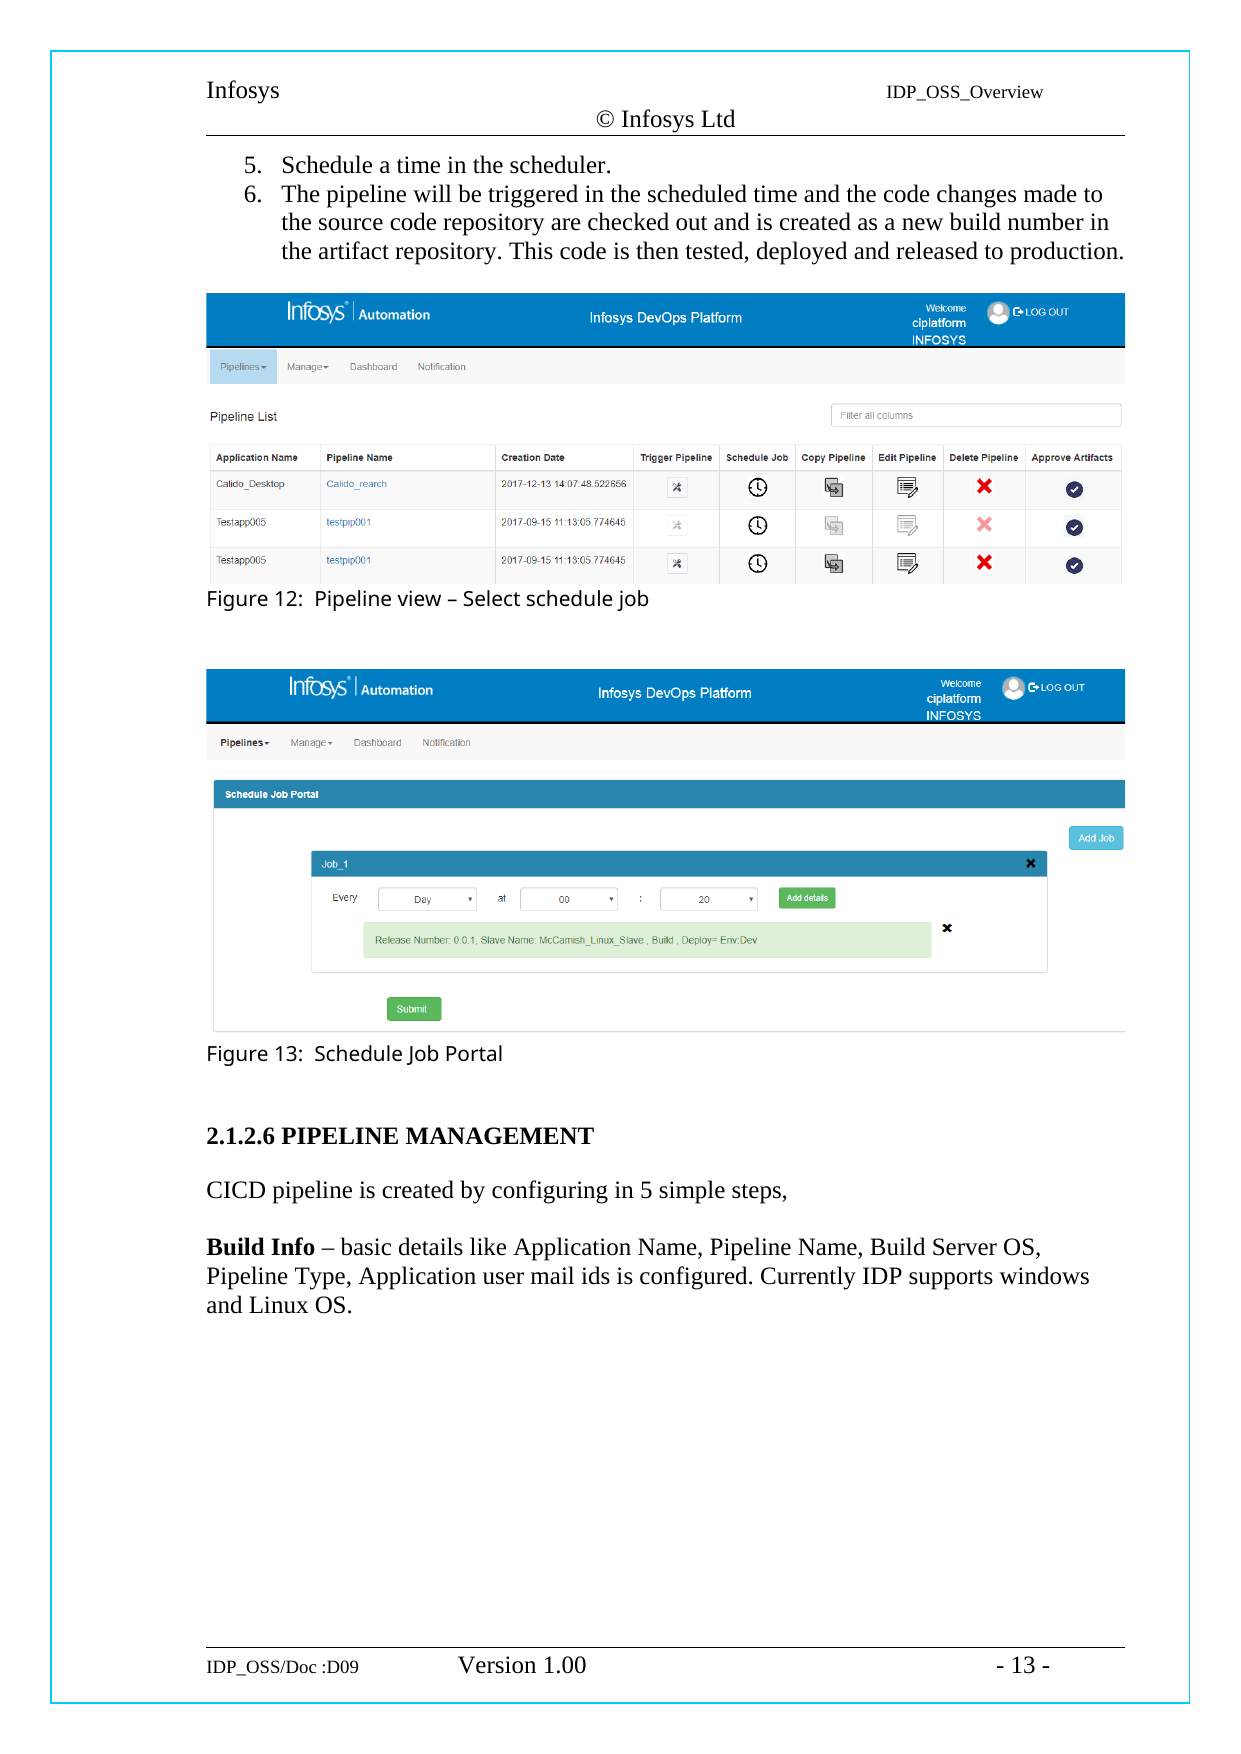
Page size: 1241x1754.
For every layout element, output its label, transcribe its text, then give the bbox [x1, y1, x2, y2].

list The pipeline will be triggered in the scheduled time and the code changes made to the source code repository are checked out and is created as a new build number in the artifact repository. This code is then tested, deployed and released to production. [244, 179, 1125, 265]
picture [206, 293, 1126, 584]
text Figure 12: Pipeline view – Select schedule job [206, 584, 1125, 612]
picture [206, 669, 1126, 1040]
text Build Info – basic details like Application Name, Pipeline Name, Build Server OS, Pipeline Type, Application user mail ids is configured. Currently IDP supports windows and Linux OS. [206, 1232, 1125, 1319]
list Schedule a time in the scheduler. [244, 150, 1125, 179]
text CICD pipeline is created by configuring in 5 simple steps, [206, 1175, 1125, 1204]
text Figure 13: Schedule Job Portal [206, 1040, 1125, 1068]
subtitle Pipeline Management [206, 1121, 1125, 1150]
